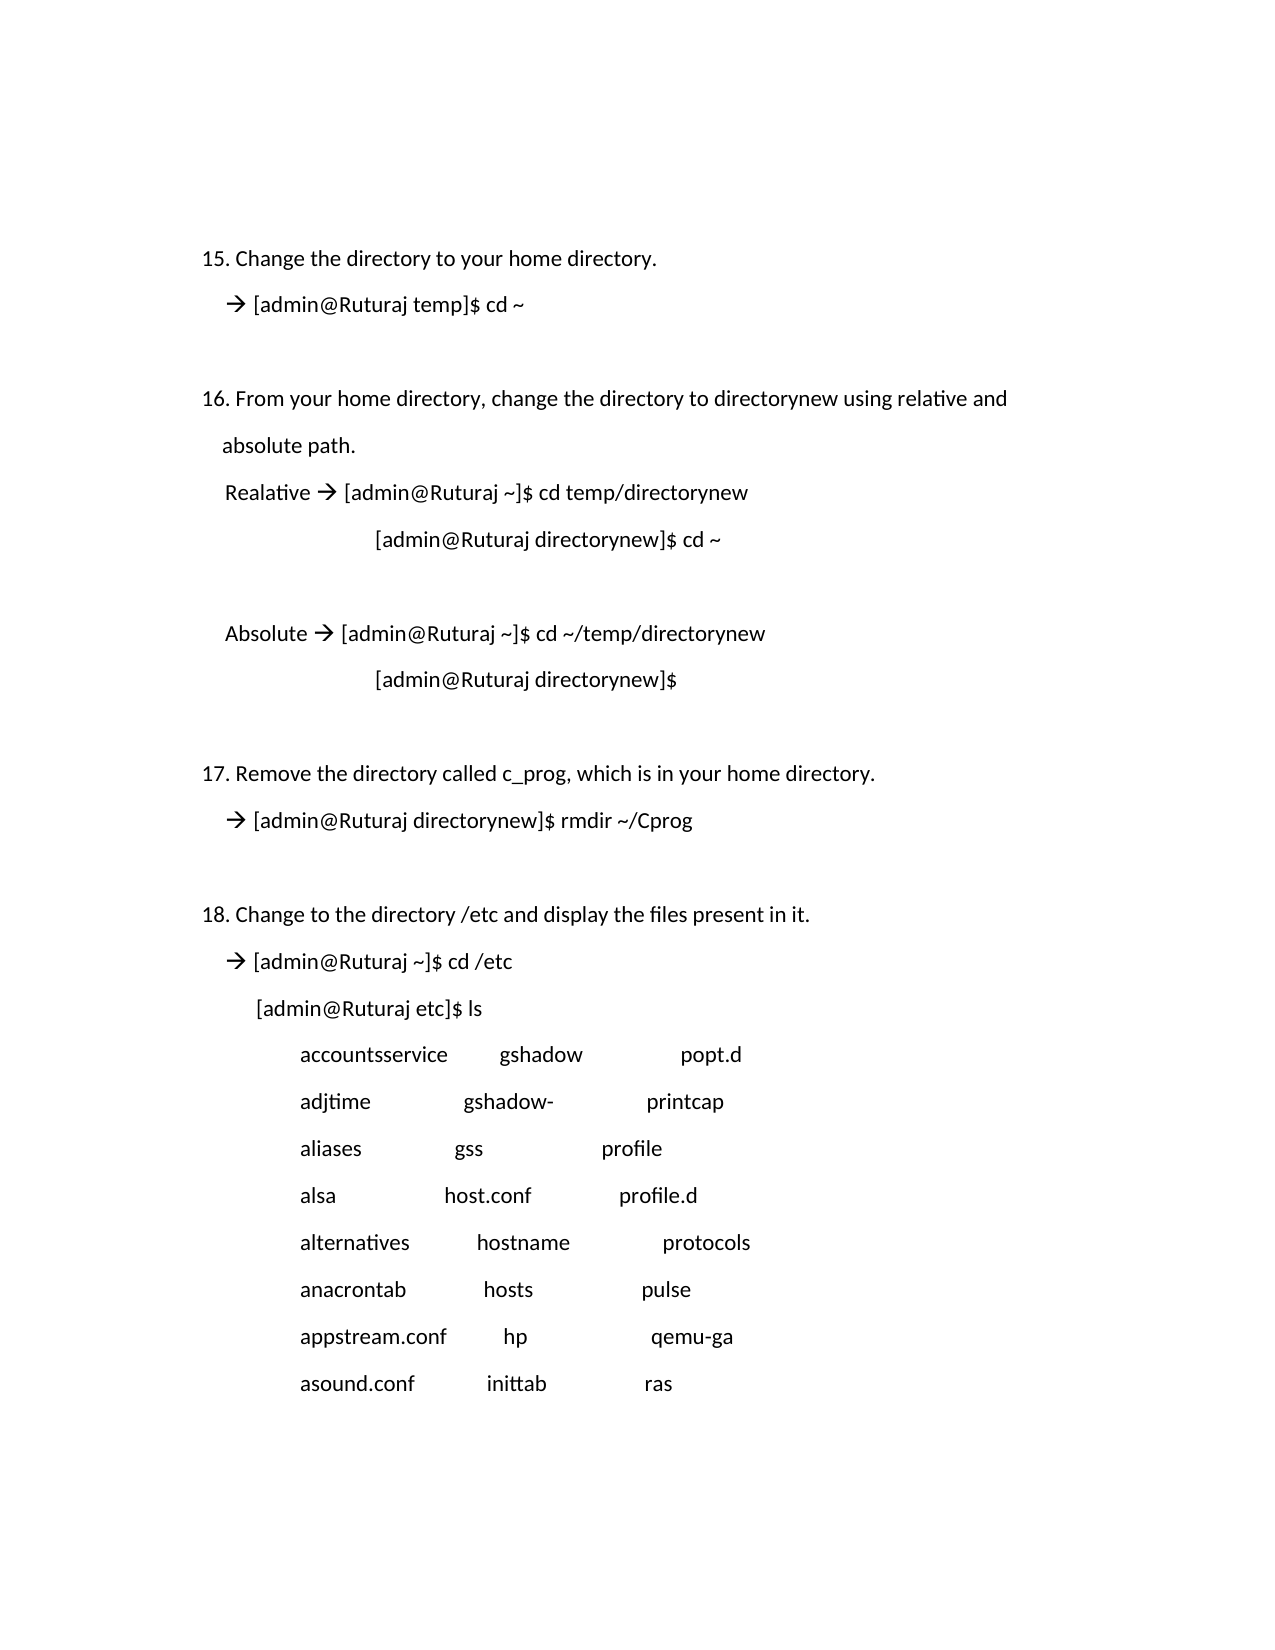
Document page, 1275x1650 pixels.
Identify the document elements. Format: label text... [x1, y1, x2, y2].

text 15. Change the directory to your home directory. [150, 244, 1125, 272]
text alternatives hostname protocols [300, 1228, 1125, 1256]
text Realative [admin@Ruturaj ~]$ cd temp/directorynew [150, 478, 1125, 506]
text [admin@Ruturaj temp]$ cd ~ [150, 291, 1125, 319]
text asound.conf inittab ras [300, 1369, 1125, 1397]
text alsa host.conf profile.d [300, 1181, 1125, 1209]
text [admin@Ruturaj directorynew]$ rmdir ~/Cprog [150, 806, 1125, 834]
text [admin@Ruturaj directorynew]$ cd ~ [300, 525, 1125, 553]
text adjtime gshadow- printcap [300, 1087, 1125, 1116]
text Absolute [admin@Ruturaj ~]$ cd ~/temp/directorynew [150, 619, 1125, 647]
text accountsservice gshadow popt.d [300, 1041, 1125, 1069]
text 16. From your home directory, change the directory to directorynew using relative and [150, 384, 1125, 412]
text aliases gss profile [300, 1134, 1125, 1162]
text 18. Change to the directory /etc and display the files present in it. [150, 900, 1125, 928]
text 17. Remove the directory called c_prog, which is in your home directory. [150, 759, 1125, 787]
text absolute path. [150, 431, 1125, 459]
text appstream.conf hp qemu-ga [300, 1322, 1125, 1350]
text anacrontab hosts pulse [300, 1275, 1125, 1303]
text [admin@Ruturaj directorynew]$ [300, 666, 1125, 694]
text [admin@Ruturaj etc]$ ls [225, 994, 1125, 1022]
text [admin@Ruturaj ~]$ cd /etc [150, 947, 1125, 975]
